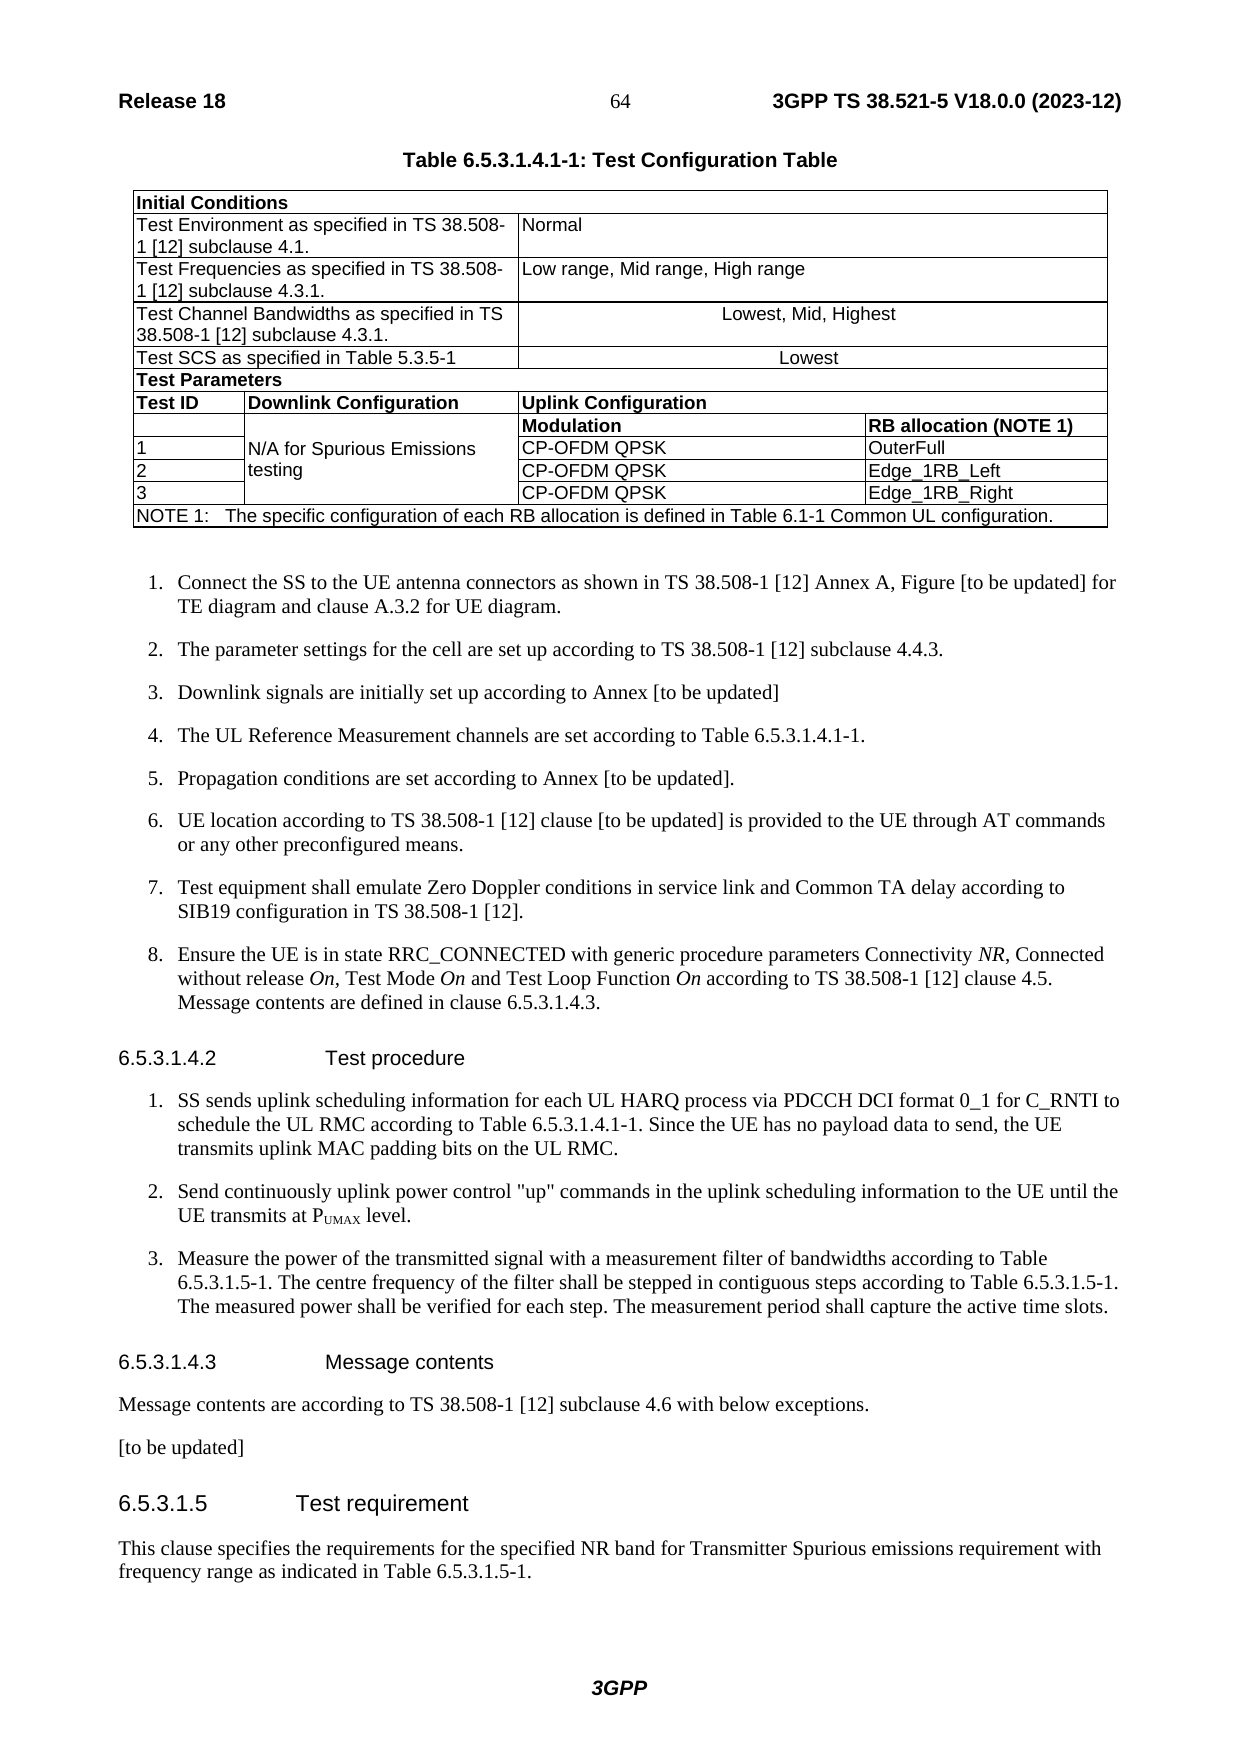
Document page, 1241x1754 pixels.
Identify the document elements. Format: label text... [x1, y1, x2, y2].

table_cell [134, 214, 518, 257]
text This clause specifies the requirements for the specified NR band for Transmitter Spurious emissions requirement with frequency range as indicated in Table 6.5.3.1.5-1. [118, 1535, 1122, 1583]
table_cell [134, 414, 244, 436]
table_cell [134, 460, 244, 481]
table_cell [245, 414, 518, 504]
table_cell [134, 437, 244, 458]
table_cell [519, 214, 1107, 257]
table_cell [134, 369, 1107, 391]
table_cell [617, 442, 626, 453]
text 8. Ensure the UE is in state RRC_CONNECTED with generic procedure parameters Connectivity NR, Connected without release On, Test Mode On and Test Loop Function On according to TS 38.508-1 [12] clause 4.5. Message contents are defined in clause 6.5.3.1.4.3. [148, 942, 1122, 1014]
text [to be updated] [118, 1435, 1122, 1459]
text 4. The UL Reference Measurement channels are set according to Table 6.5.3.1.4.1-1. [148, 723, 1122, 747]
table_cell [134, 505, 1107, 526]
text Message contents are according to TS 38.508-1 [12] subclause 4.6 with below exceptions. [118, 1392, 1122, 1416]
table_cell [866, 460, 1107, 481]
text 6. UE location according to TS 38.508-1 [12] clause [to be updated] is provided to the UE through AT commands or any other preconfigured means. [148, 808, 1122, 856]
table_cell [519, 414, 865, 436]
text 1. Connect the SS to the UE antenna connectors as shown in TS 38.508-1 [12] Annex A, Figure [to be updated] for TE diagram and clause A.3.2 for UE diagram. [148, 570, 1122, 618]
text 6.5.3.1.4.3 Message contents [118, 1349, 1122, 1373]
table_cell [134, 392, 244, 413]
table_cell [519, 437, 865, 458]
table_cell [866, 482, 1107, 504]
text 2. The parameter settings for the cell are set up according to TS 38.508-1 [12] subclause 4.4.3. [148, 637, 1122, 661]
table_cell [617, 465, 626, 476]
text Table 6.5.3.1.4.1-1: Test Configuration Table [118, 148, 1122, 172]
text 6.5.3.1.4.2 Test procedure [118, 1046, 1122, 1069]
text 7. Test equipment shall emulate Zero Doppler conditions in service link and Common TA delay according to SIB19 configuration in TS 38.508-1 [12]. [148, 875, 1122, 923]
text 3. Downlink signals are initially set up according to Annex [to be updated] [148, 680, 1122, 704]
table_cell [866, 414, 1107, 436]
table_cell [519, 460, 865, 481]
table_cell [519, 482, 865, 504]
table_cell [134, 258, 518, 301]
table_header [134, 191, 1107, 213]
subtitle 6.5.3.1.5 Test requirement [118, 1490, 1122, 1517]
text 2. Send continuously uplink power control "up" commands in the uplink scheduling information to the UE until the UE transmits at PUMAX level. [148, 1179, 1122, 1227]
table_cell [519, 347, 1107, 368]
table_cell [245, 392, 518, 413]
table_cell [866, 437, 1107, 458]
text 3. Measure the power of the transmitted signal with a measurement filter of bandwidths according to Table 6.5.3.1.5-1. The centre frequency of the filter shall be stepped in contiguous steps according to Table 6.5.3.1.5-1. The measured power shall be verified for each step. The measurement period shall capture the active time slots. [148, 1246, 1122, 1318]
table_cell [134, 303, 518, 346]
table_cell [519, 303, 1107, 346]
text 1. SS sends uplink scheduling information for each UL HARQ process via PDCCH DCI format 0_1 for C_RNTI to schedule the UL RMC according to Table 6.5.3.1.4.1-1. Since the UE has no payload data to send, the UE transmits uplink MAC padding bits on the UL RMC. [148, 1088, 1122, 1160]
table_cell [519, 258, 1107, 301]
text 5. Propagation conditions are set according to Annex [to be updated]. [148, 766, 1122, 789]
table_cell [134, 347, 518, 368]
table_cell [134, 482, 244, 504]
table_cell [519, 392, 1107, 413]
